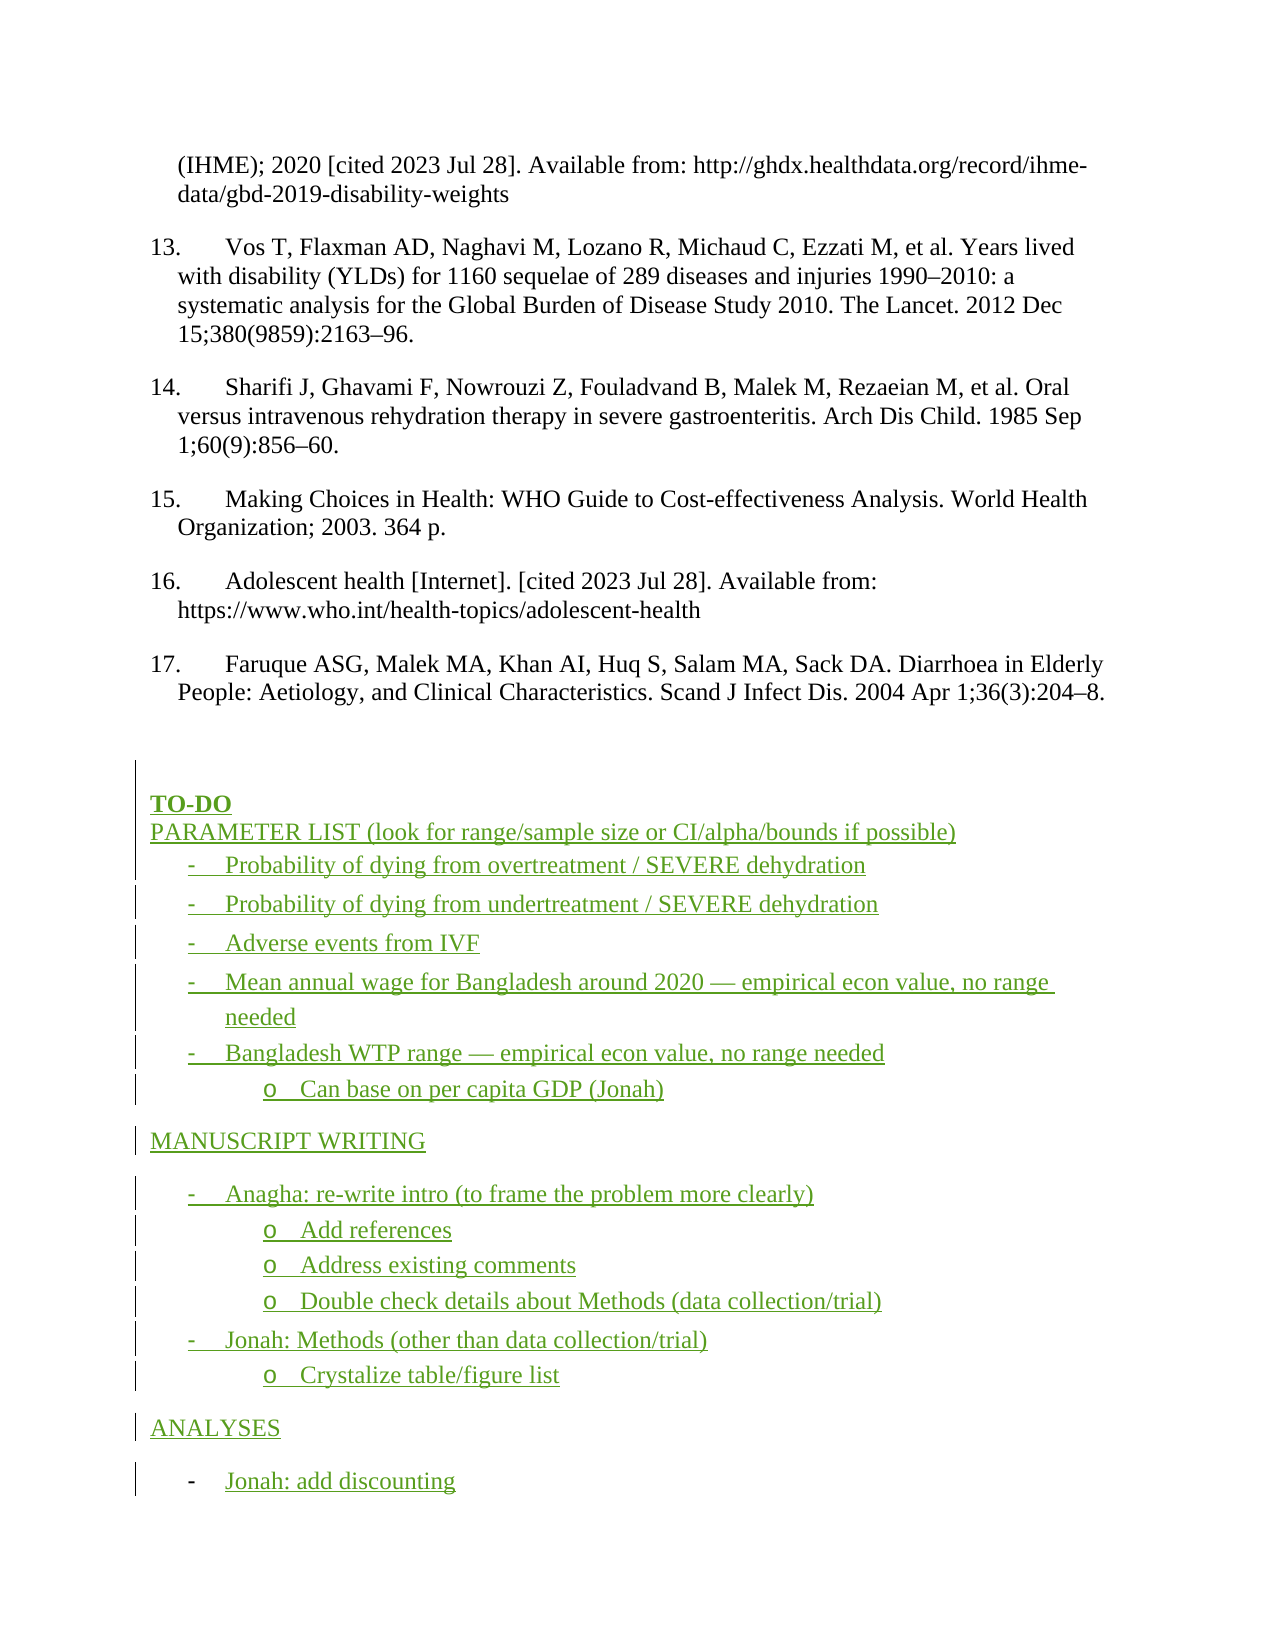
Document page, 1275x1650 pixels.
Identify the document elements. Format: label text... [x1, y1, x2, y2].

text 17. Faruque ASG, Malek MA, Khan AI, Huq S, Salam MA, Sack DA. Diarrhoea in Elderly People: Aetiology, and Clinical Characteristics. Scand J Infect Dis. 2004 Apr 1;36(3):204–8. [150, 649, 1125, 706]
text 15. Making Choices in Health: WHO Guide to Cost-effectiveness Analysis. World Health Organization; 2003. 364 p. [150, 484, 1125, 541]
text 16. Adolescent health [Internet]. [cited 2023 Jul 28]. Available from: https://www.who.int/health-topics/adolescent-health [150, 566, 1125, 624]
text 14. Sharifi J, Ghavami F, Nowrouzi Z, Fouladvand B, Malek M, Rezaeian M, et al. Oral versus intravenous rehydration therapy in severe gastroenteritis. Arch Dis Child. 1985 Sep 1;60(9):856–60. [150, 372, 1125, 459]
text 13. Vos T, Flaxman AD, Naghavi M, Lozano R, Michaud C, Ezzati M, et al. Years lived with disability (YLDs) for 1160 sequelae of 289 diseases and injuries 1990–2010: a systematic analysis for the Global Burden of Disease Study 2010. The Lancet. 2012 Dec 15;380(9859):2163–96. [150, 232, 1125, 347]
